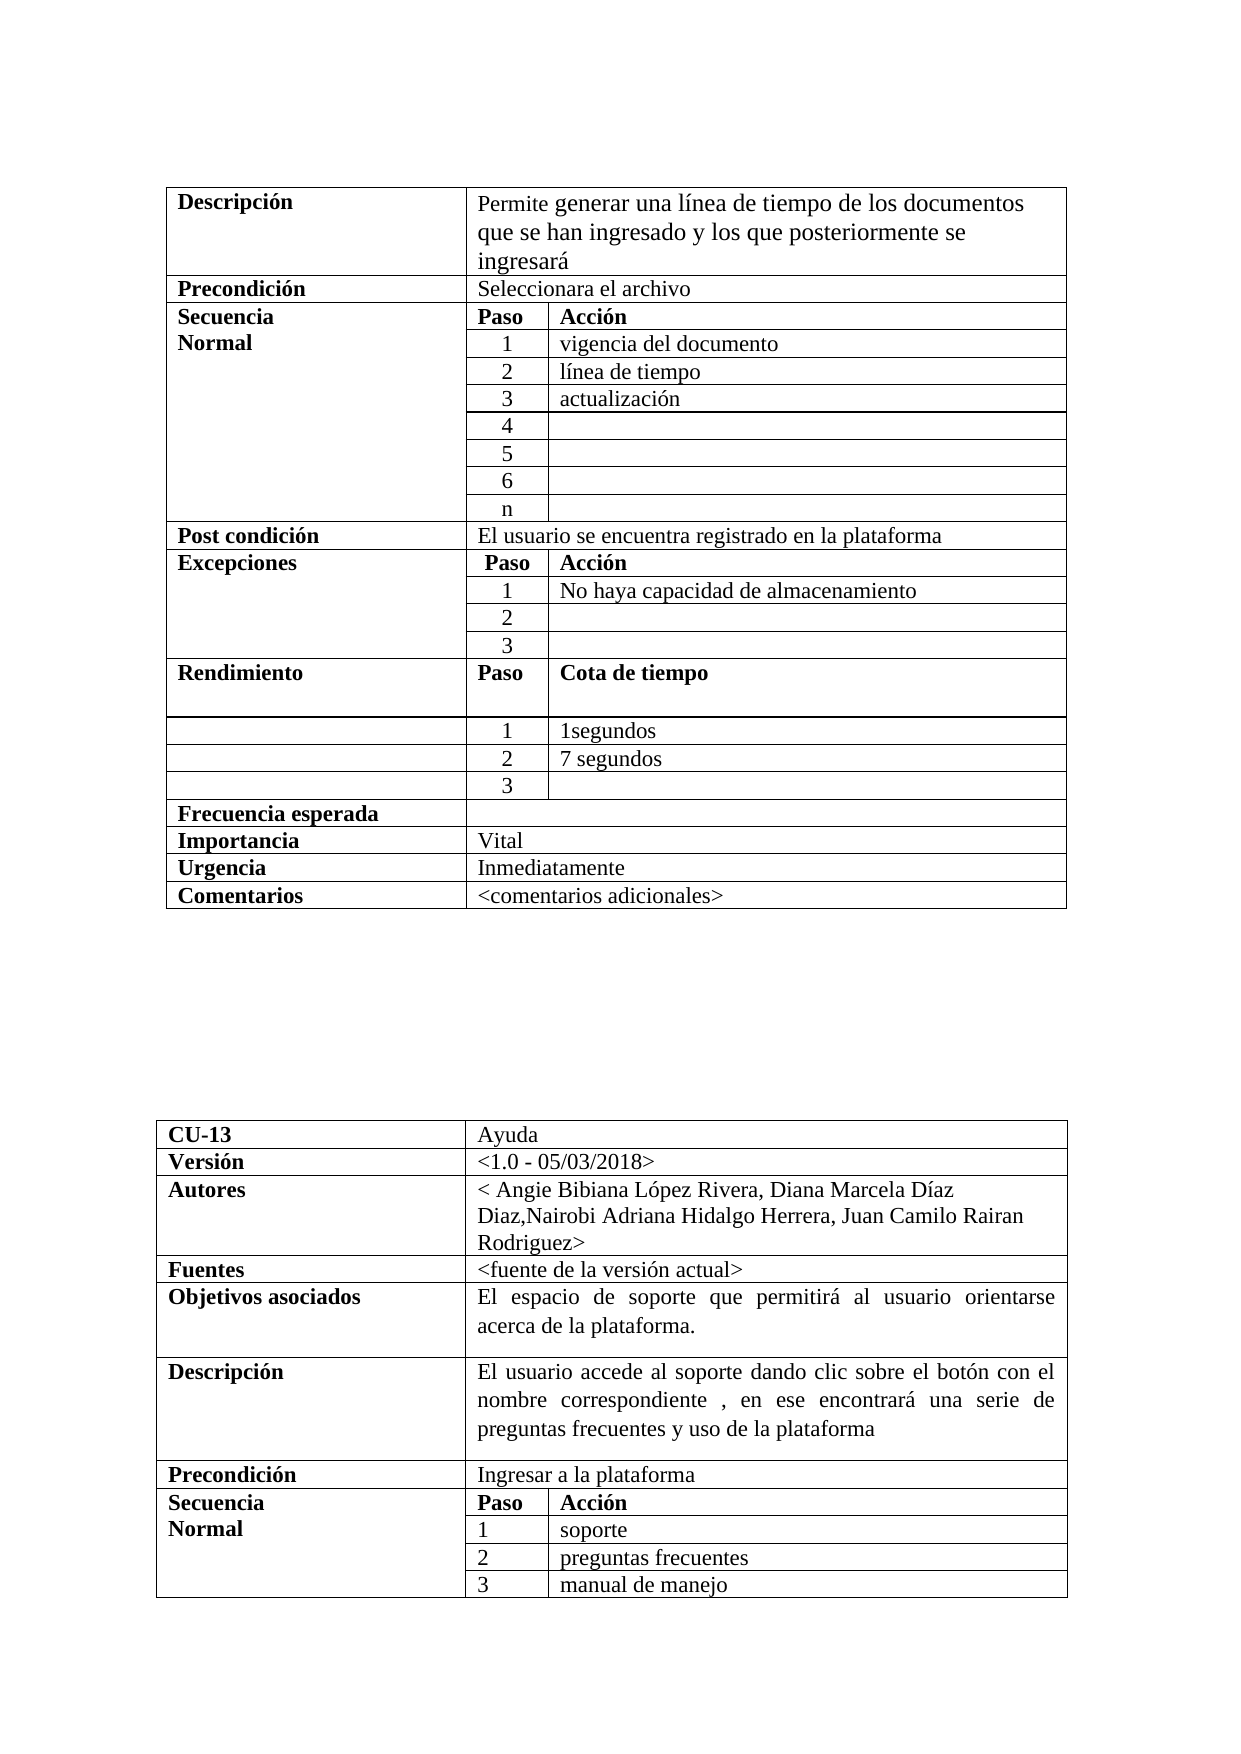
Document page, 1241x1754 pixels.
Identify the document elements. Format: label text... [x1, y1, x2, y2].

table_cell [549, 440, 1066, 466]
table_cell [549, 604, 1066, 631]
table_cell Secuencia Normal [167, 303, 466, 521]
table_cell [167, 718, 466, 744]
table_cell vigencia del documento [549, 330, 1066, 357]
table_cell 3 [466, 1571, 548, 1597]
table_cell 1 [467, 330, 548, 357]
table_cell 2 [467, 604, 548, 631]
table_header CU-13 [157, 1121, 465, 1147]
table_cell [549, 467, 1066, 494]
table_cell Permite generar una línea de tiempo de los documentos que se han ingresado y los que posteriormente se ingresará [467, 188, 1066, 274]
table_cell Precondición [167, 276, 466, 302]
table_cell [549, 632, 1066, 658]
table_cell Secuencia Normal [157, 1489, 465, 1597]
table_cell actualización [549, 385, 1066, 411]
table_cell [549, 495, 1066, 521]
table_cell Objetivos asociados [157, 1283, 465, 1357]
table_cell Excepciones [167, 550, 466, 658]
table_cell Paso [467, 550, 548, 576]
table_cell 6 [467, 467, 548, 494]
table_cell <1.0 - 05/03/2018> [466, 1149, 1067, 1175]
table_cell Urgencia [167, 854, 466, 881]
table_cell [167, 745, 466, 771]
table_cell El usuario accede al soporte dando clic sobre el botón con el nombre correspondiente , en ese encontrará una serie de preguntas frecuentes y uso de la plataforma [466, 1358, 1067, 1460]
table_cell <fuente de la versión actual> [466, 1256, 1067, 1282]
table_cell < Angie Bibiana López Rivera, Diana Marcela Díaz Diaz,Nairobi Adriana Hidalgo Herrera, Juan Camilo Rairan Rodriguez> [466, 1176, 1067, 1255]
table_cell Post condición [167, 522, 466, 548]
table_cell [467, 800, 1066, 826]
table_cell 5 [467, 440, 548, 466]
table_cell línea de tiempo [549, 358, 1066, 384]
table_cell 2 [467, 358, 548, 384]
table_cell [549, 413, 1066, 439]
table_cell preguntas frecuentes [549, 1544, 1067, 1570]
table_cell Precondición [157, 1461, 465, 1488]
table_cell soporte [549, 1516, 1067, 1542]
table_cell Paso [467, 659, 548, 716]
table_cell 7 segundos [549, 745, 1066, 771]
table_cell Seleccionara el archivo [467, 276, 1066, 302]
table_cell Acción [549, 303, 1066, 329]
table_cell Ingresar a la plataforma [466, 1461, 1067, 1488]
table_header Ayuda [466, 1121, 1067, 1147]
table_cell Acción [549, 1489, 1067, 1515]
table_cell 3 [467, 385, 548, 411]
table_cell [549, 772, 1066, 798]
table_cell 4 [467, 413, 548, 439]
table_cell 1 [467, 577, 548, 603]
table_cell 1 [466, 1516, 548, 1542]
table_cell El usuario se encuentra registrado en la plataforma [467, 522, 1066, 548]
table_cell Comentarios [167, 882, 466, 908]
table_cell 3 [467, 632, 548, 658]
table_cell Fuentes [157, 1256, 465, 1282]
table_cell Inmediatamente [467, 854, 1066, 881]
table_cell Paso [466, 1489, 548, 1515]
table_cell Acción [549, 550, 1066, 576]
table_cell 1segundos [549, 718, 1066, 744]
table_cell Cota de tiempo [549, 659, 1066, 716]
table_cell Descripción [157, 1358, 465, 1460]
table_cell Autores [157, 1176, 465, 1255]
table_cell Frecuencia esperada [167, 800, 466, 826]
table_cell Vital [467, 827, 1066, 853]
table_cell manual de manejo [549, 1571, 1067, 1597]
table_cell n [467, 495, 548, 521]
table_cell Importancia [167, 827, 466, 853]
table_cell Rendimiento [167, 659, 466, 716]
table_cell 3 [467, 772, 548, 798]
table_cell No haya capacidad de almacenamiento [549, 577, 1066, 603]
table_cell [167, 772, 466, 798]
table_cell 2 [467, 745, 548, 771]
table_cell Paso [467, 303, 548, 329]
table_cell Versión [157, 1149, 465, 1175]
table_cell 1 [467, 718, 548, 744]
table_cell 2 [466, 1544, 548, 1570]
table_cell Descripción [167, 188, 466, 274]
table_cell El espacio de soporte que permitirá al usuario orientarse acerca de la plataforma. [466, 1283, 1067, 1357]
table_cell <comentarios adicionales> [467, 882, 1066, 908]
